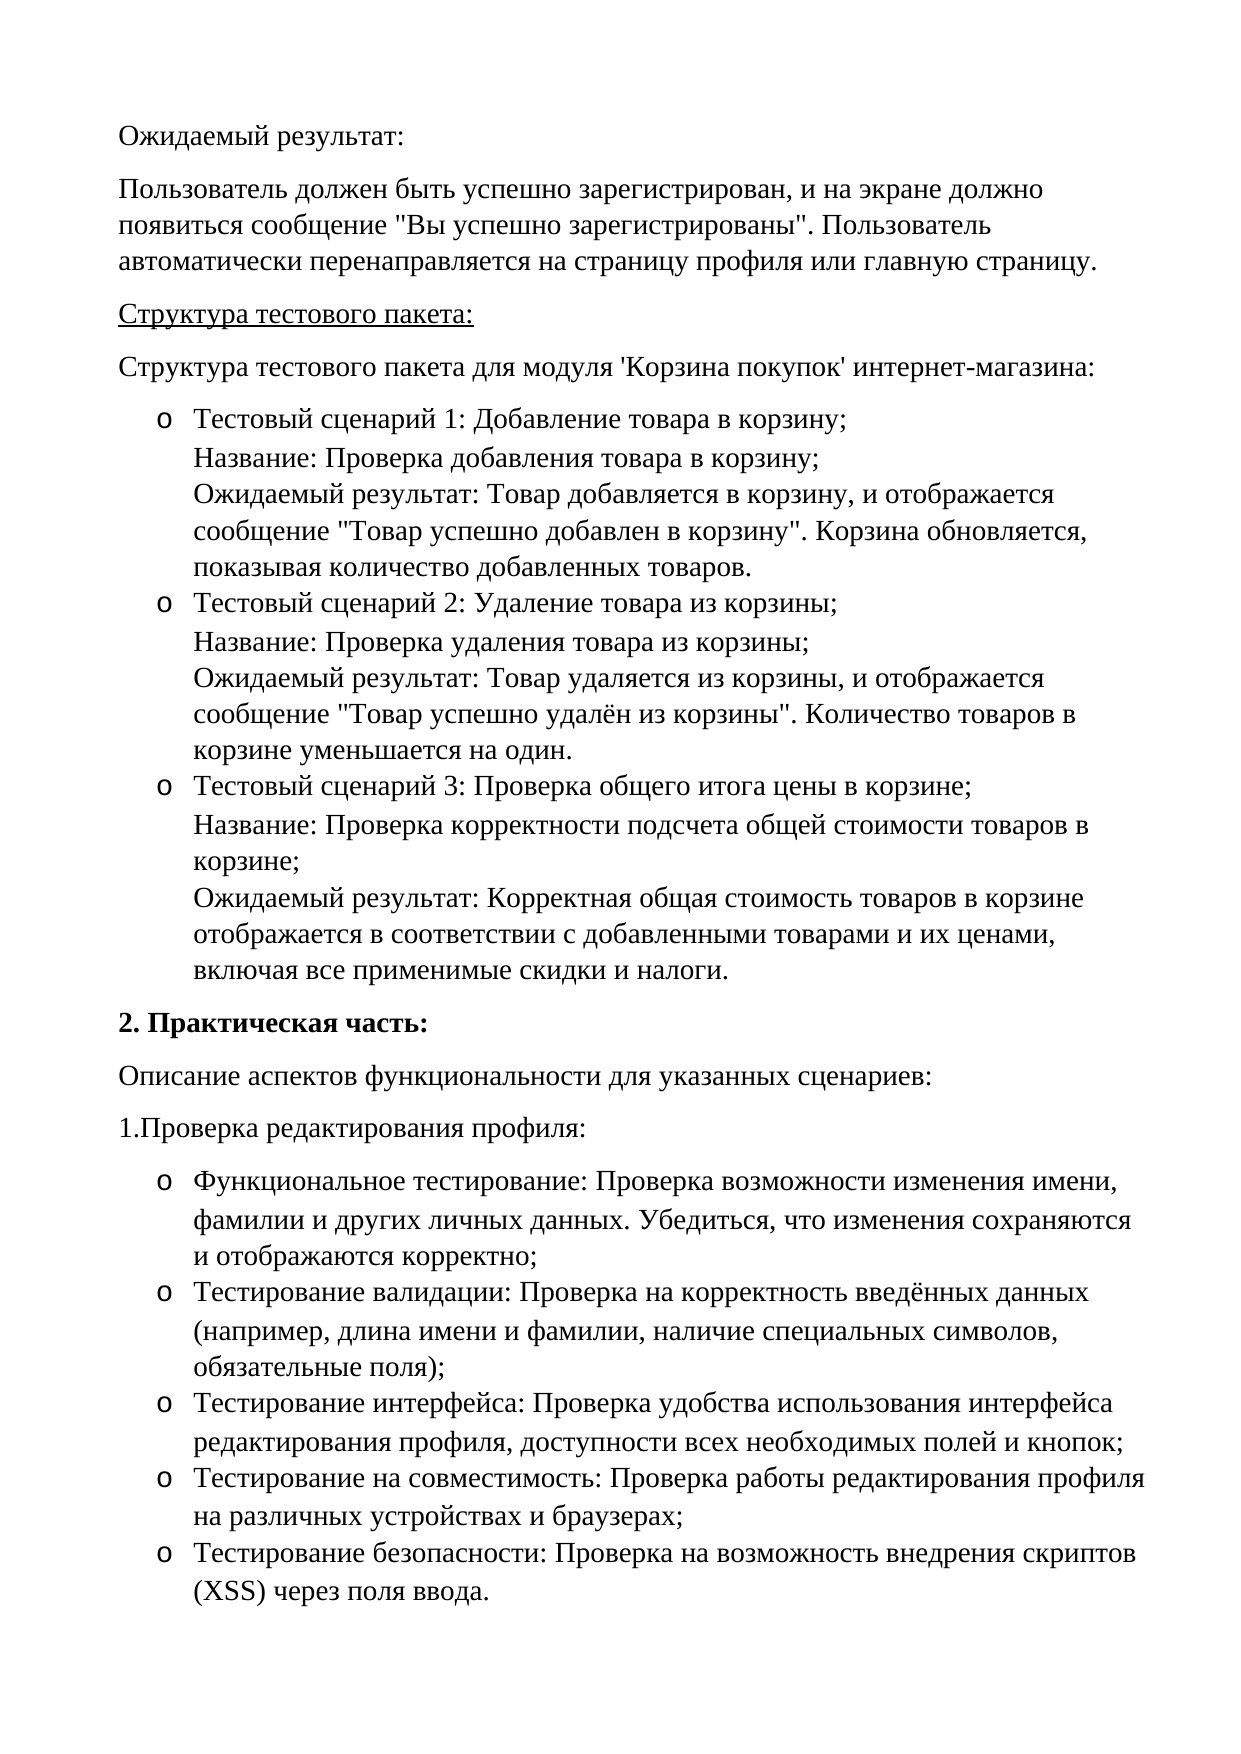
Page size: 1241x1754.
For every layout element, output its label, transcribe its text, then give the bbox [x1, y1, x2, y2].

list Тестовый сценарий 3: Проверка общего итога цены в корзине; [156, 768, 1152, 804]
text 1.Проверка редактирования профиля: [118, 1110, 1152, 1144]
list Ожидаемый результат: Товар удаляется из корзины, и отображается сообщение "Товар успешно удалён из корзины". Количество товаров в корзине уменьшается на один. [193, 660, 1152, 766]
text Описание аспектов функциональности для указанных сценариев: [118, 1058, 1152, 1091]
list Название: Проверка добавления товара в корзину; [193, 441, 1152, 474]
text Ожидаемый результат: [118, 118, 1152, 152]
list Тестирование валидации: Проверка на корректность введённых данных (например, длина имени и фамилии, наличие специальных символов, обязательные поля); [156, 1274, 1152, 1382]
list Тестовый сценарий 2: Удаление товара из корзины; [156, 585, 1152, 621]
list Название: Проверка удаления товара из корзины; [193, 624, 1152, 657]
list Название: Проверка корректности подсчета общей стоимости товаров в корзине; [193, 807, 1152, 877]
list Тестирование безопасности: Проверка на возможность внедрения скриптов (XSS) через поля ввода. [156, 1535, 1152, 1607]
list Функциональное тестирование: Проверка возможности изменения имени, фамилии и других личных данных. Убедиться, что изменения сохраняются и отображаются корректно; [156, 1163, 1152, 1272]
list Тестирование на совместимость: Проверка работы редактирования профиля на различных устройствах и браузерах; [156, 1460, 1152, 1532]
list Тестовый сценарий 1: Добавление товара в корзину; [156, 402, 1152, 438]
list Тестирование интерфейса: Проверка удобства использования интерфейса редактирования профиля, доступности всех необходимых полей и кнопок; [156, 1385, 1152, 1457]
text Пользователь должен быть успешно зарегистрирован, и на экране должно появиться сообщение "Вы успешно зарегистрированы". Пользователь автоматически перенаправляется на страницу профиля или главную страницу. [118, 171, 1152, 277]
list Ожидаемый результат: Товар добавляется в корзину, и отображается сообщение "Товар успешно добавлен в корзину". Корзина обновляется, показывая количество добавленных товаров. [193, 477, 1152, 582]
text Структура тестового пакета для модуля 'Корзина покупок' интернет-магазина: [118, 349, 1152, 382]
text 2. Практическая часть: [118, 1005, 1152, 1038]
list Ожидаемый результат: Корректная общая стоимость товаров в корзине отображается в соответствии с добавленными товарами и их ценами, включая все применимые скидки и налоги. [193, 880, 1152, 986]
text Структура тестового пакета: [118, 296, 1152, 329]
